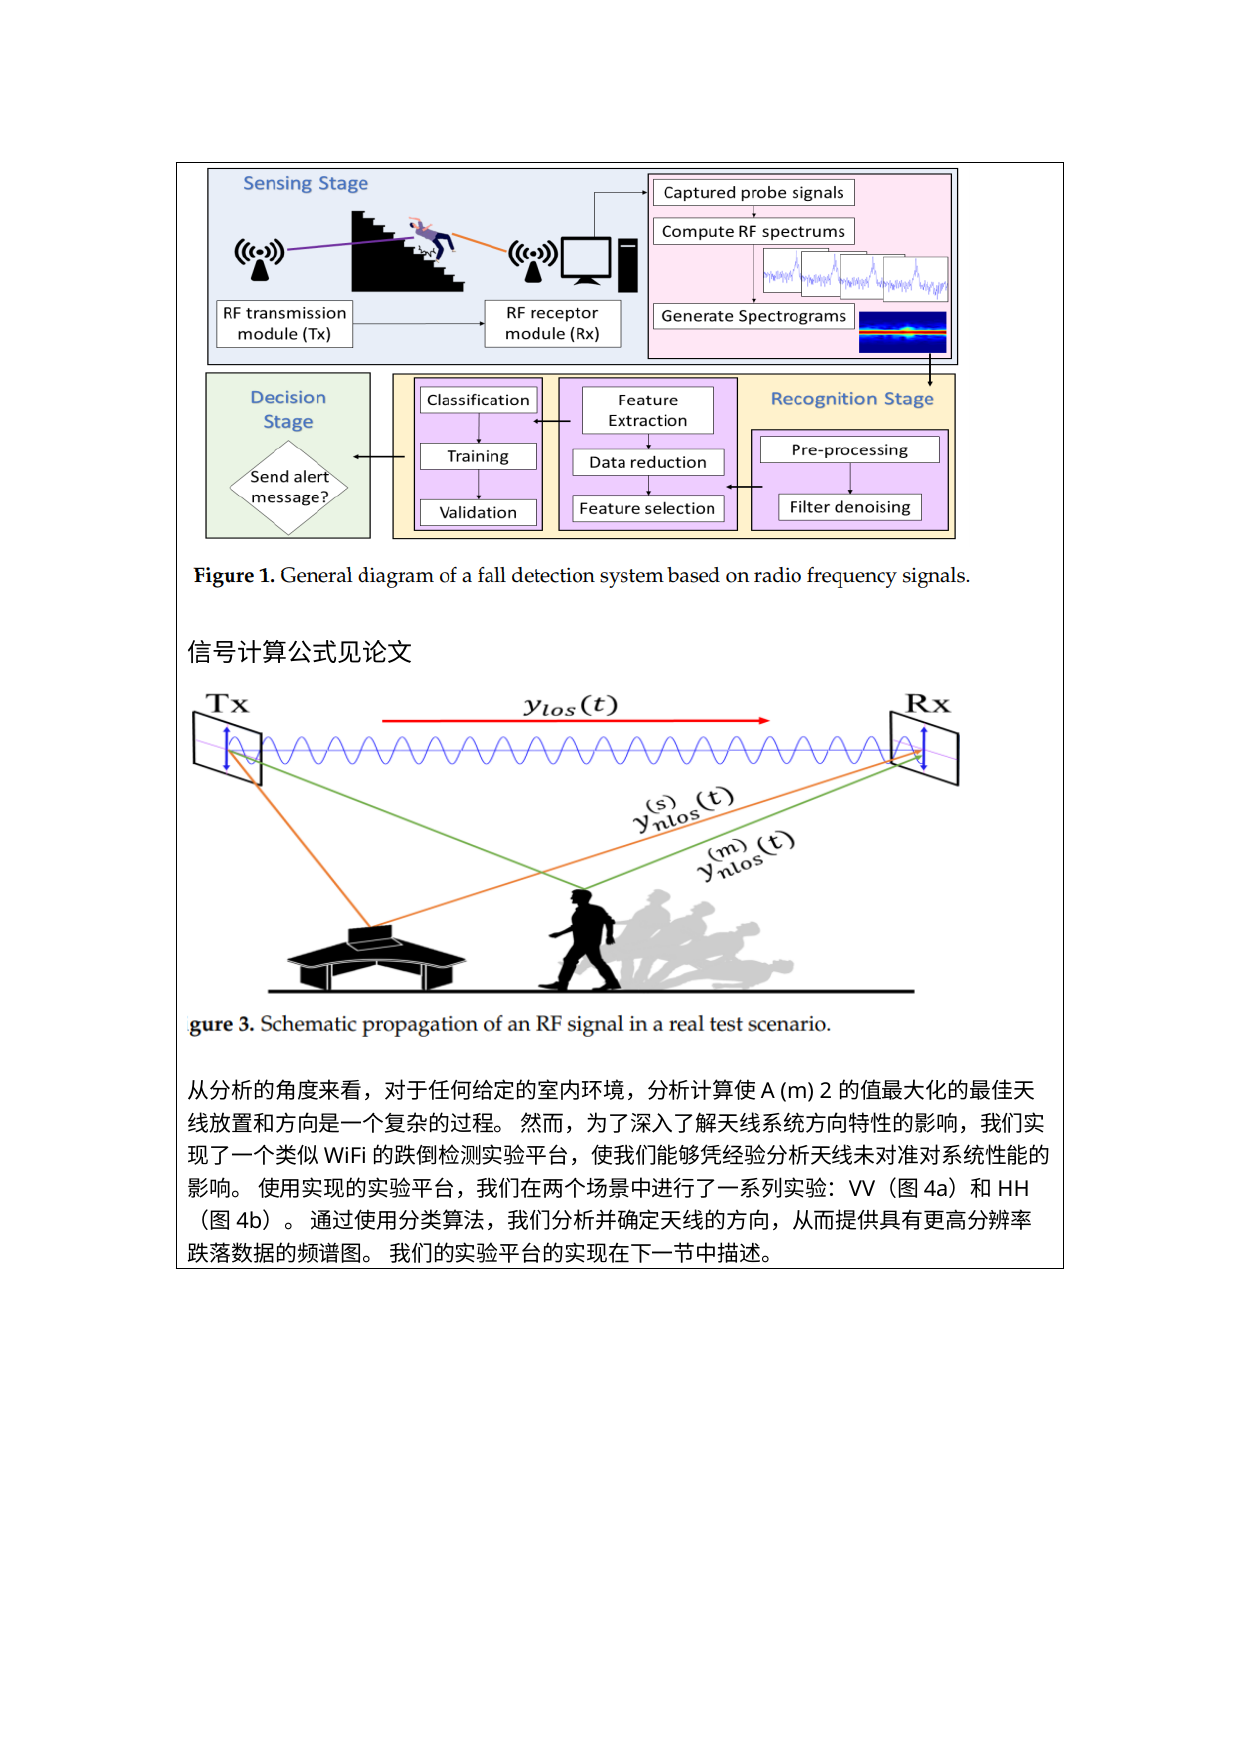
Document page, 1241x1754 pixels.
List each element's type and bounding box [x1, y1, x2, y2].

picture [187, 683, 967, 1044]
table_cell [177, 163, 1063, 1268]
picture [187, 163, 971, 592]
